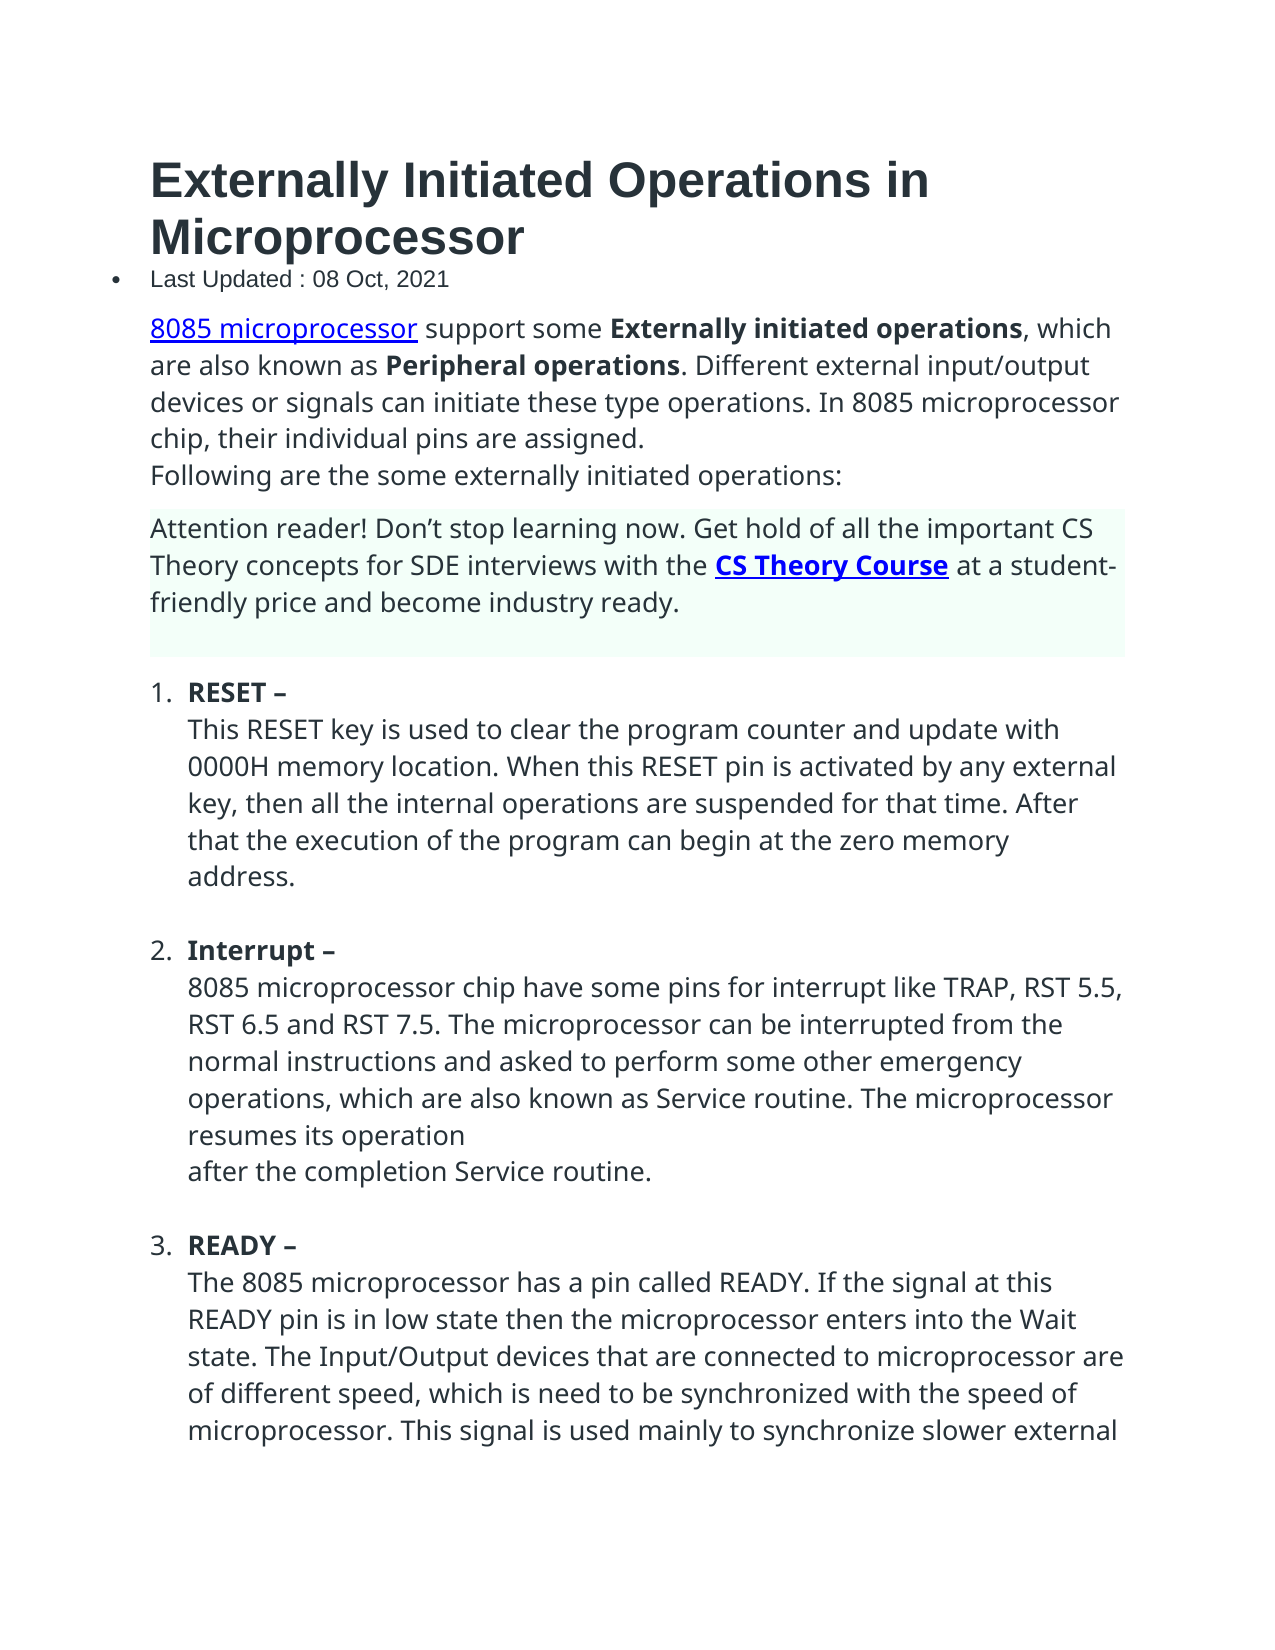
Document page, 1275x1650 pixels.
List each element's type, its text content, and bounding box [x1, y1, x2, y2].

text Following are the some externally initiated operations: [150, 457, 1125, 494]
text Attention reader! Don’t stop learning now. Get hold of all the important CS Theory concepts for SDE interviews with the CS Theory Course at a student-friendly price and become industry ready. [150, 509, 1125, 620]
list RESET – This RESET key is used to clear the program counter and update with 0000H memory location. When this RESET pin is activated by any external key, then all the internal operations are suspended for that time. After that the execution of the program can begin at the zero memory address. [150, 673, 1125, 932]
list Interrupt – 8085 microprocessor chip have some pins for interrupt like TRAP, RST 5.5, RST 6.5 and RST 7.5. The microprocessor can be interrupted from the normal instructions and asked to perform some other emergency operations, which are also known as Service routine. The microprocessor resumes its operation after the completion Service routine. [150, 932, 1125, 1227]
text 8085 microprocessor support some Externally initiated operations, which are also known as Peripheral operations. Different external input/output devices or signals can initiate these type operations. In 8085 microprocessor chip, their individual pins are assigned. [150, 309, 1125, 457]
text Externally Initiated Operations in Microprocessor [150, 150, 1125, 265]
list Last Updated : 08 Oct, 2021 [112, 265, 1125, 293]
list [150, 1227, 1125, 1448]
